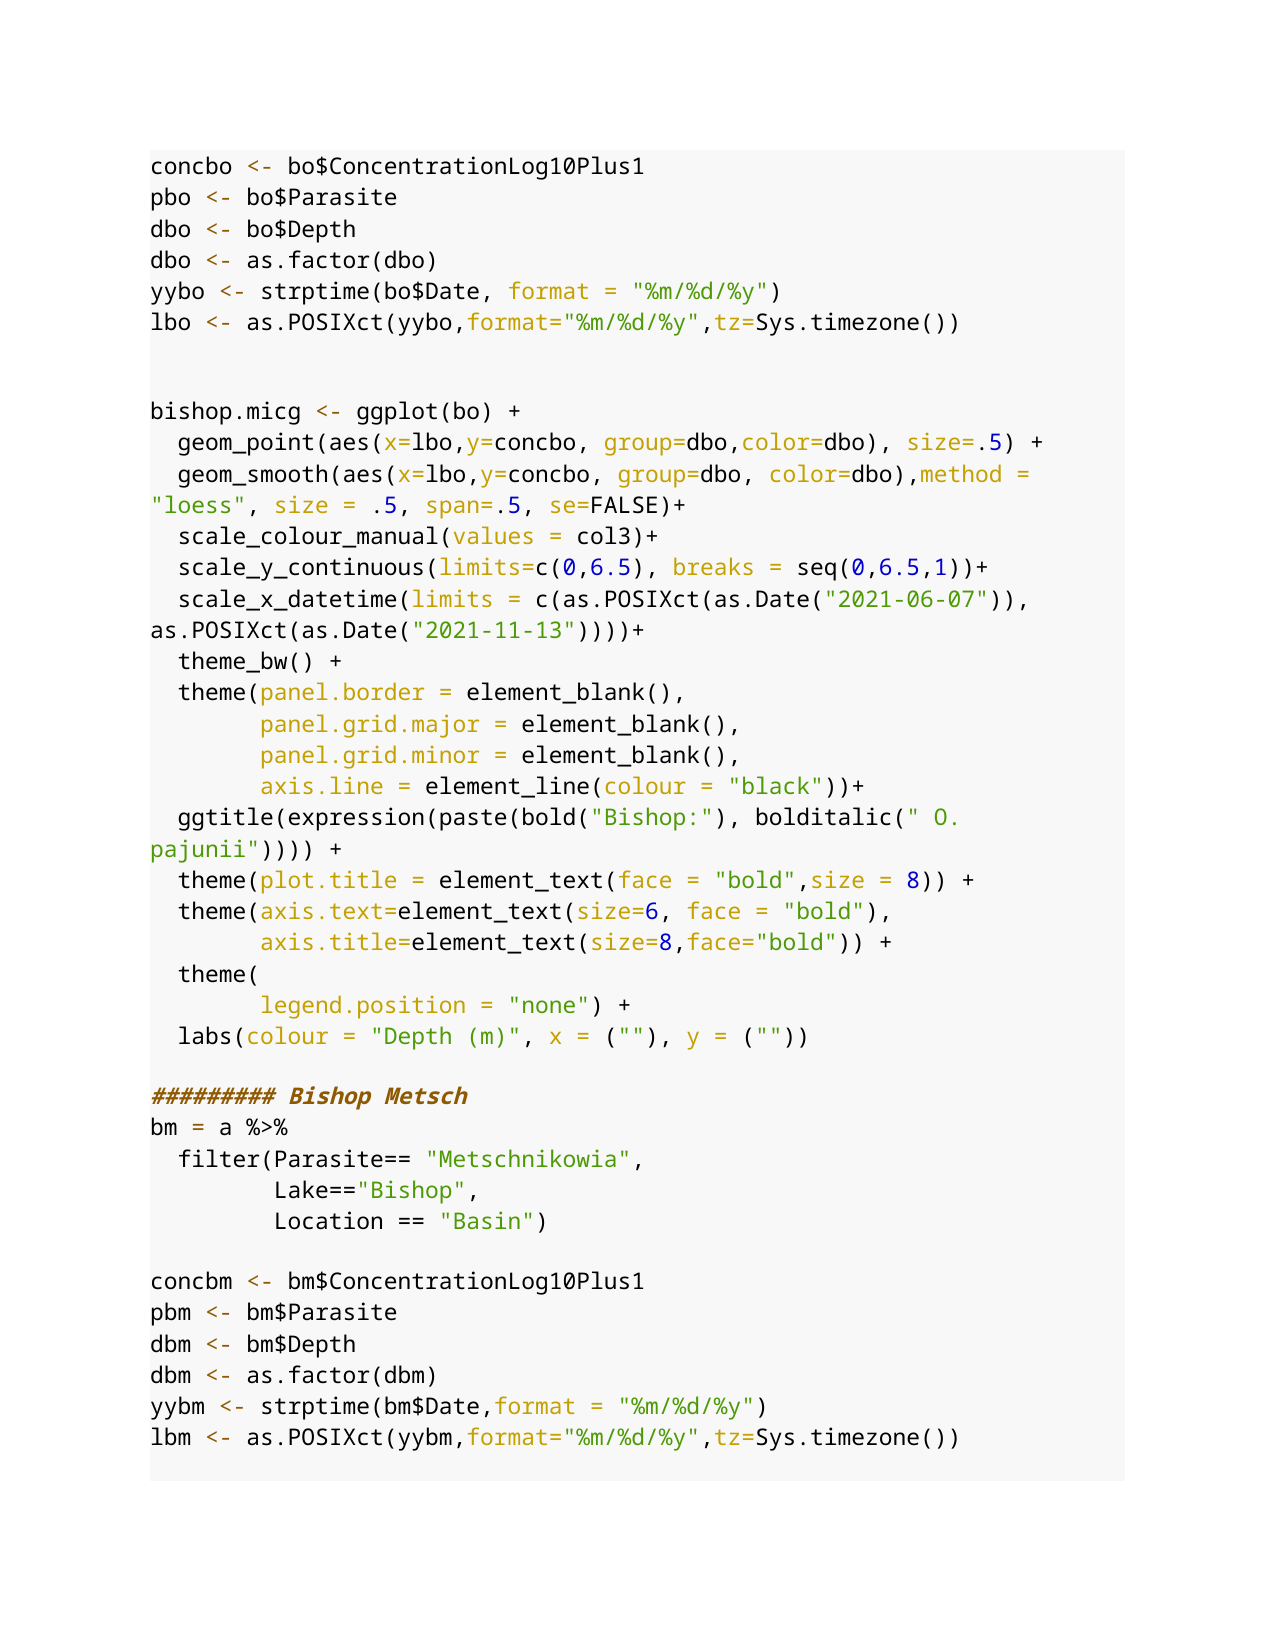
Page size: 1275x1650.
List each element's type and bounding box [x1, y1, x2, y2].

text [150, 150, 1125, 1481]
